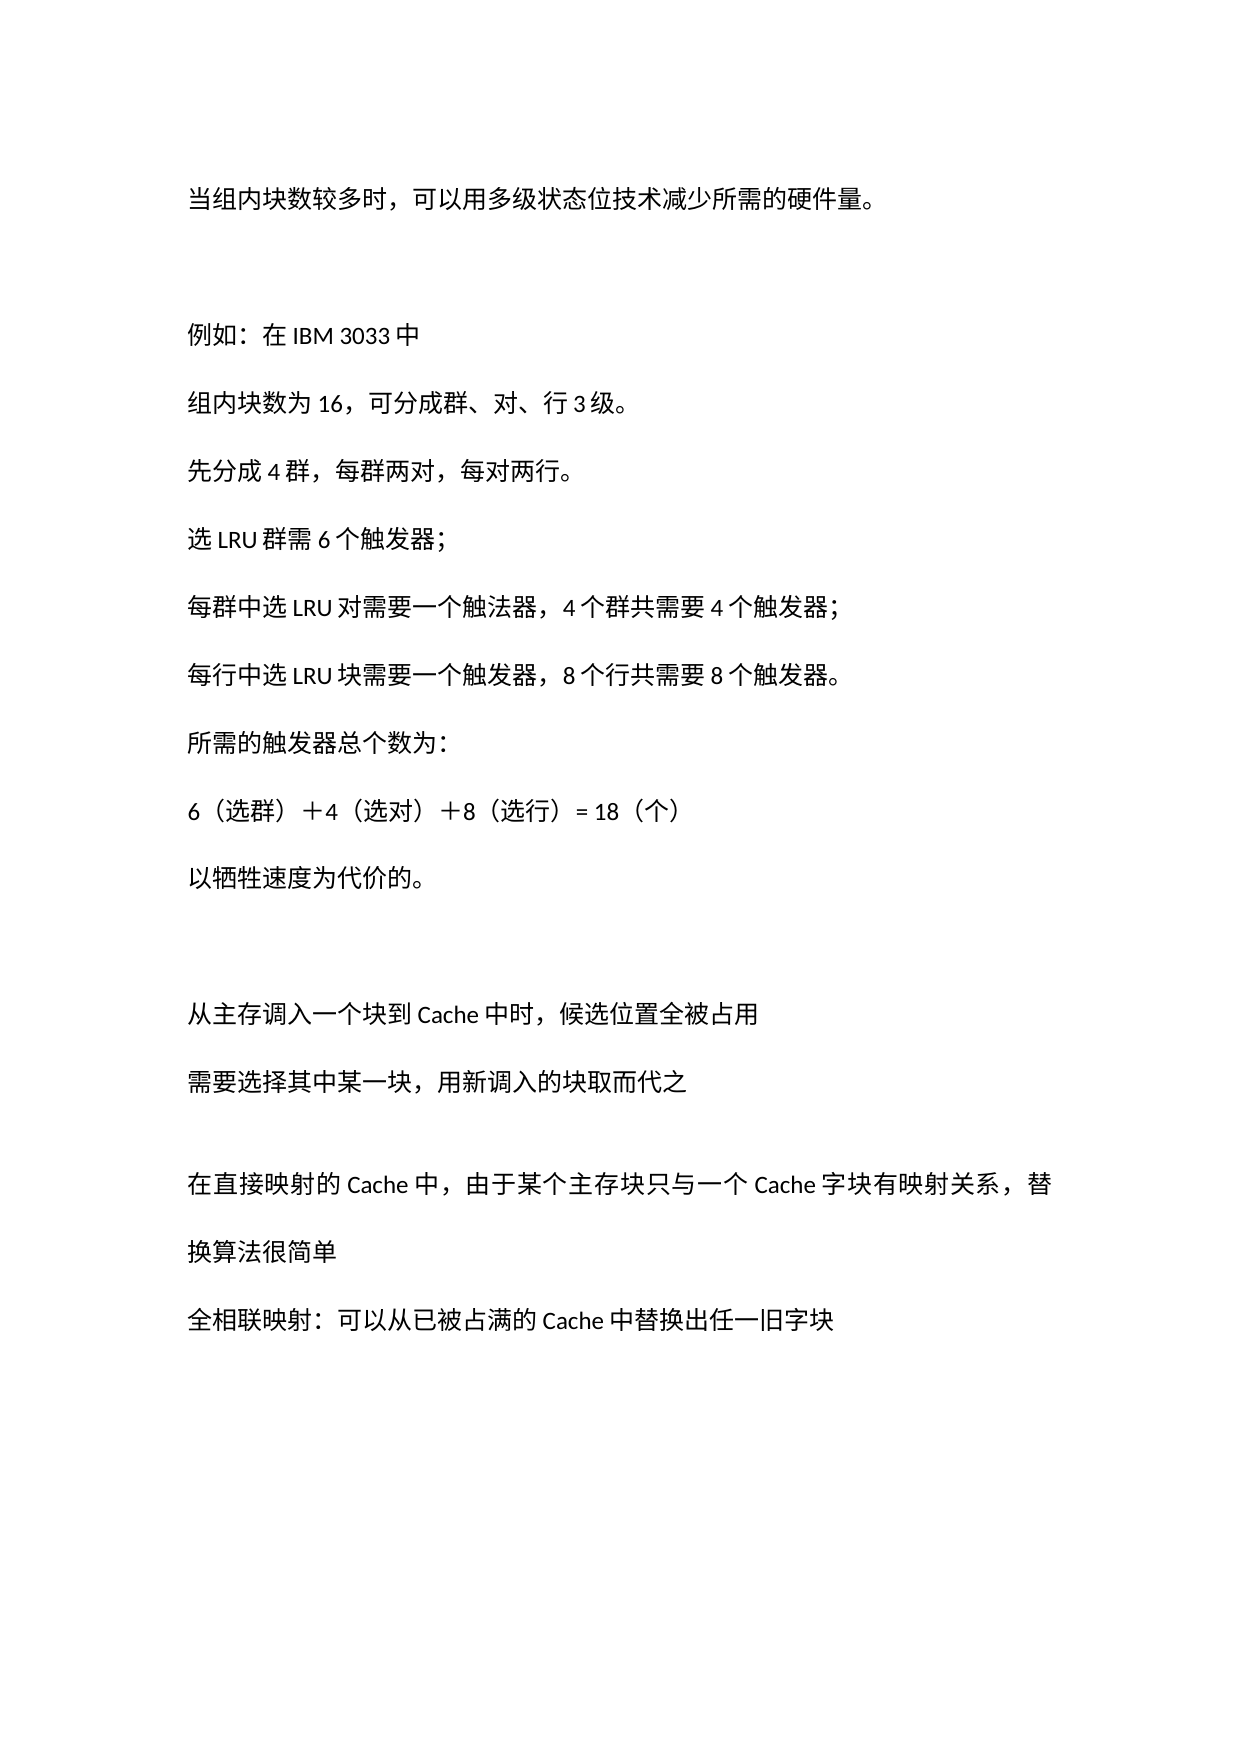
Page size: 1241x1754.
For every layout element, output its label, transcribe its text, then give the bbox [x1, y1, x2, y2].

text 在直接映射的Cache中，由于某个主存块只与一个Cache字块有映射关系，替换算法很简单 [187, 1149, 1053, 1284]
text 每行中选LRU块需要一个触发器，8个行共需要8个触发器。 [187, 639, 1053, 707]
text 所需的触发器总个数为： [187, 707, 1053, 775]
text 当组内块数较多时，可以用多级状态位技术减少所需的硬件量。 [187, 164, 1053, 232]
text 每群中选LRU对需要一个触法器，4个群共需要4个触发器； [187, 571, 1053, 639]
text 6（选群）＋4（选对）＋8（选行）= 18（个） [187, 775, 1053, 843]
text 需要选择其中某一块，用新调入的块取而代之 [187, 1047, 1053, 1115]
text 先分成4群，每群两对，每对两行。 [187, 436, 1053, 503]
text 组内块数为16，可分成群、对、行3级。 [187, 368, 1053, 436]
text 以牺牲速度为代价的。 [187, 843, 1053, 911]
text 全相联映射：可以从已被占满的Cache中替换出任一旧字块 [187, 1284, 1053, 1352]
text 从主存调入一个块到Cache中时，候选位置全被占用 [187, 979, 1053, 1047]
text 选LRU群需6个触发器； [187, 503, 1053, 571]
text 例如：在IBM 3033中 [187, 300, 1053, 368]
